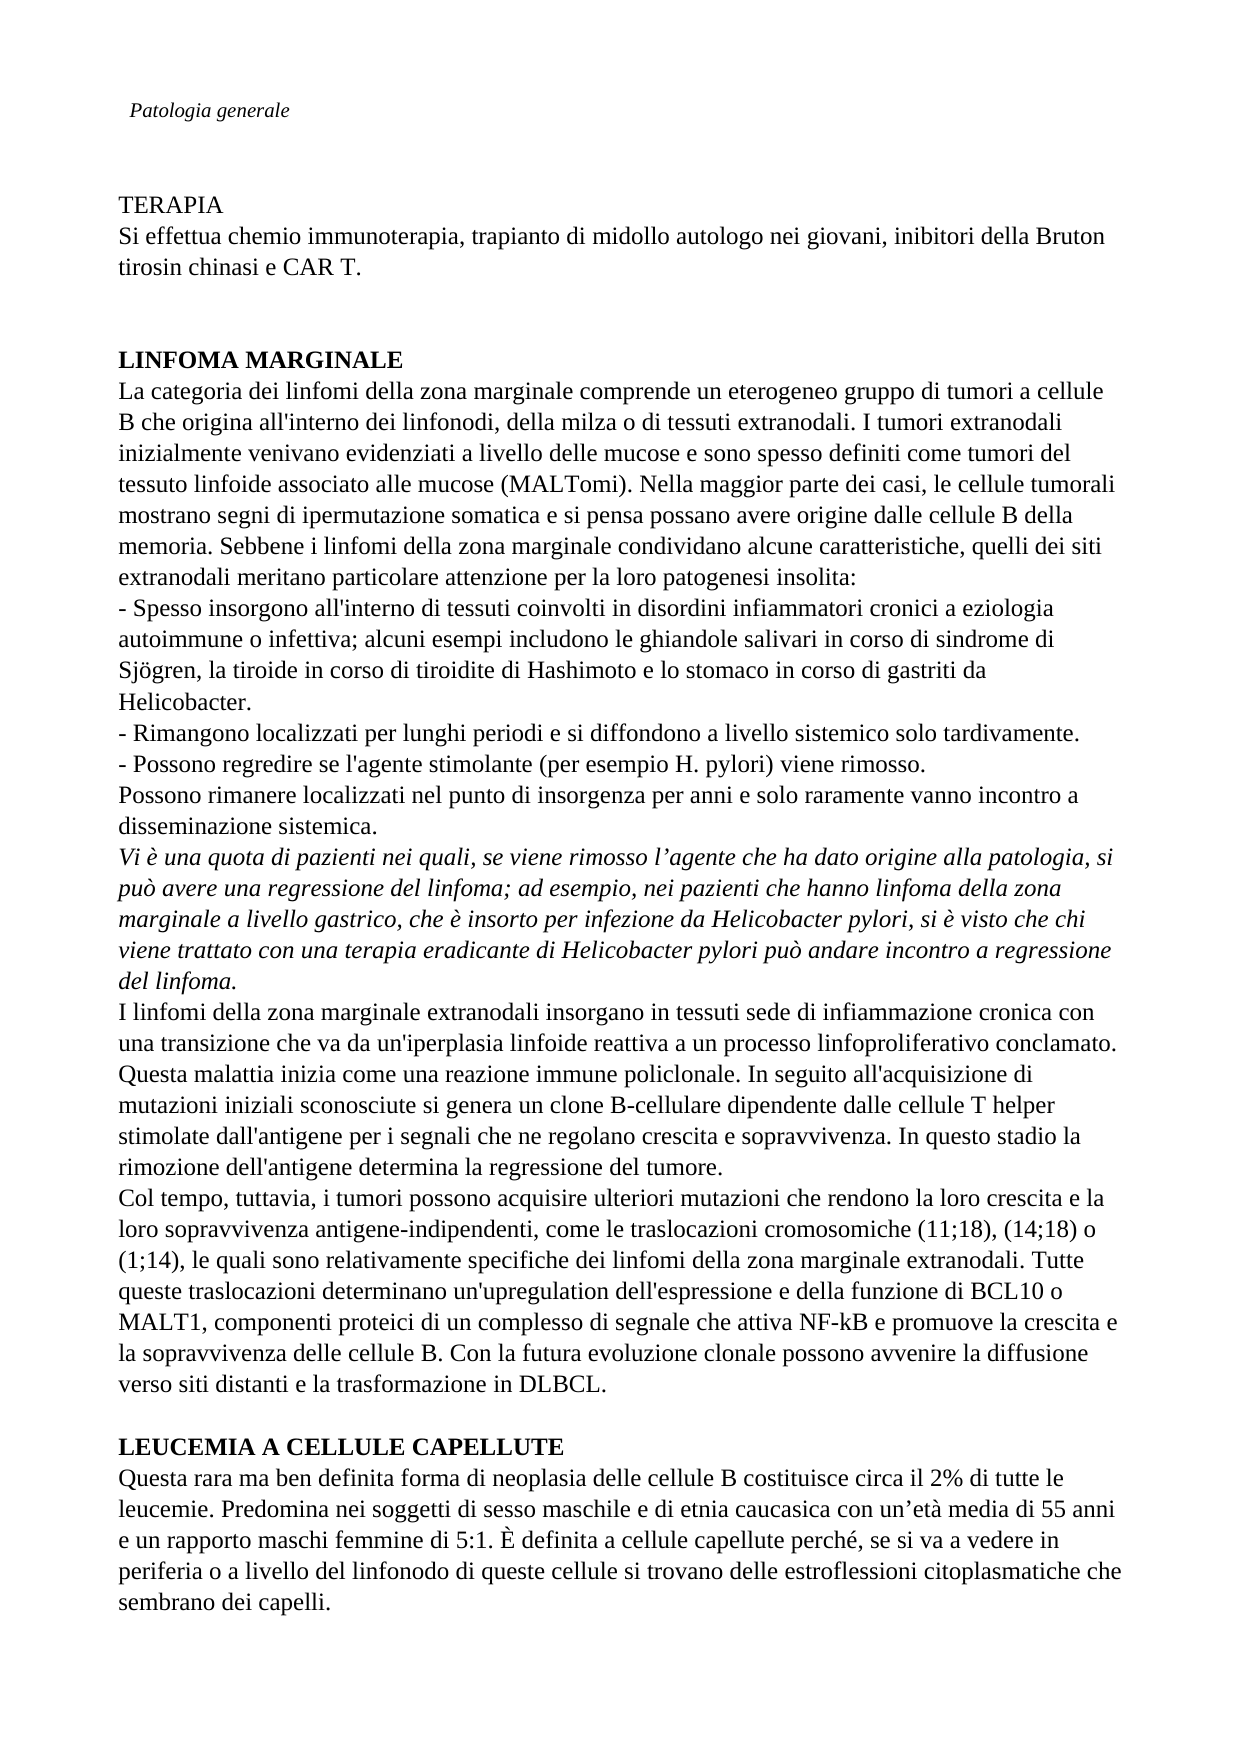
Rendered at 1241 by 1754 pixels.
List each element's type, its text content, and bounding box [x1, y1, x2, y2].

text Col tempo, tuttavia, i tumori possono acquisire ulteriori mutazioni che rendono la loro crescita e la loro sopravvivenza antigene-indipendenti, come le traslocazioni cromosomiche (11;18), (14;18) o (1;14), le quali sono relativamente specifiche dei linfomi della zona marginale extranodali. Tutte queste traslocazioni determinano un'upregulation dell'espressione e della funzione di BCL10 o MALT1, componenti proteici di un complesso di segnale che attiva NF-kB e promuove la crescita e la sopravvivenza delle cellule B. Con la futura evoluzione clonale possono avvenire la diffusione verso siti distanti e la trasformazione in DLBCL. [118, 1183, 1122, 1398]
text LINFOMA MARGINALE [118, 345, 1122, 374]
text - Rimangono localizzati per lunghi periodi e si diffondono a livello sistemico solo tardivamente. [118, 718, 1122, 746]
text La categoria dei linfomi della zona marginale comprende un eterogeneo gruppo di tumori a cellule B che origina all'interno dei linfonodi, della milza o di tessuti extranodali. I tumori extranodali inizialmente venivano evidenziati a livello delle mucose e sono spesso definiti come tumori del tessuto linfoide associato alle mucose (MALTomi). Nella maggior parte dei casi, le cellule tumorali mostrano segni di ipermutazione somatica e si pensa possano avere origine dalle cellule B della memoria. Sebbene i linfomi della zona marginale condividano alcune caratteristiche, quelli dei siti extranodali meritano particolare attenzione per la loro patogenesi insolita: [118, 376, 1122, 591]
text Si effettua chemio immunoterapia, trapianto di midollo autologo nei giovani, inibitori della Bruton tirosin chinasi e CAR T. [118, 221, 1122, 281]
text - Spesso insorgono all'interno di tessuti coinvolti in disordini infiammatori cronici a eziologia autoimmune o infettiva; alcuni esempi includono le ghiandole salivari in corso di sindrome di Sjögren, la tiroide in corso di tiroidite di Hashimoto e lo stomaco in corso di gastriti da Helicobacter. [118, 593, 1122, 715]
text I linfomi della zona marginale extranodali insorgano in tessuti sede di infiammazione cronica con una transizione che va da un'iperplasia linfoide reattiva a un processo linfoproliferativo conclamato. [118, 997, 1122, 1057]
text Questa malattia inizia come una reazione immune policlonale. In seguito all'acquisizione di mutazioni iniziali sconosciute si genera un clone B-cellulare dipendente dalle cellule T helper stimolate dall'antigene per i segnali che ne regolano crescita e sopravvivenza. In questo stadio la rimozione dell'antigene determina la regressione del tumore. [118, 1059, 1122, 1181]
text - Possono regredire se l'agente stimolante (per esempio H. pylori) viene rimosso. [118, 749, 1122, 777]
text LEUCEMIA A CELLULE CAPELLUTE [118, 1432, 1122, 1460]
text Questa rara ma ben definita forma di neoplasia delle cellule B costituisce circa il 2% di tutte le leucemie. Predomina nei soggetti di sesso maschile e di etnia caucasica con un’età media di 55 anni e un rapporto maschi femmine di 5:1. È definita a cellule capellute perché, se si va a vedere in periferia o a livello del linfonodo di queste cellule si trovano delle estroflessioni citoplasmatiche che sembrano dei capelli. [118, 1463, 1122, 1616]
text TERAPIA [118, 190, 1122, 219]
text Possono rimanere localizzati nel punto di insorgenza per anni e solo raramente vanno incontro a disseminazione sistemica. [118, 780, 1122, 839]
text Vi è una quota di pazienti nei quali, se viene rimosso l’agente che ha dato origine alla patologia, si può avere una regressione del linfoma; ad esempio, nei pazienti che hanno linfoma della zona marginale a livello gastrico, che è insorto per infezione da Helicobacter pylori, si è visto che chi viene trattato con una terapia eradicante di Helicobacter pylori può andare incontro a regressione del linfoma. [118, 842, 1122, 995]
